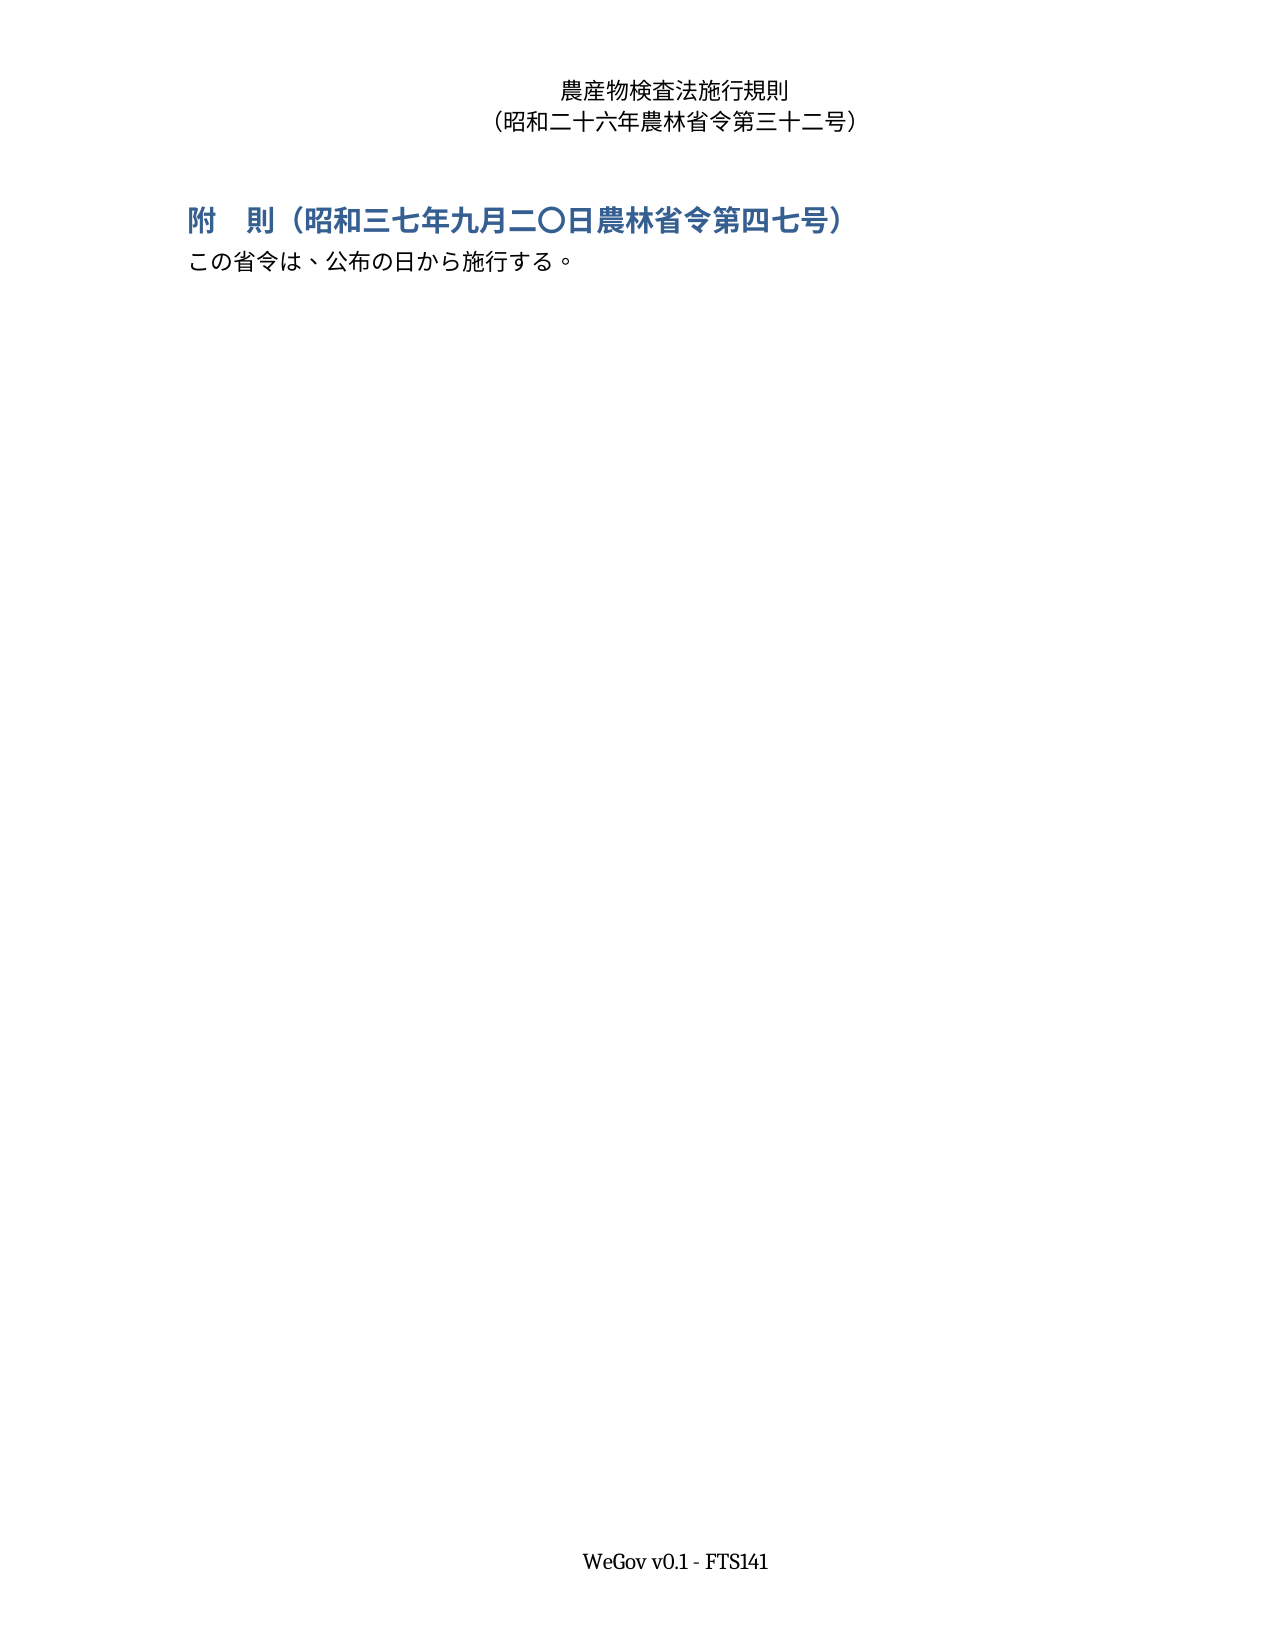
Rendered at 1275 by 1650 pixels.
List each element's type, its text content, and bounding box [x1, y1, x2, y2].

text この省令は、公布の日から施行する。 [187, 246, 1087, 277]
subtitle 附 則（昭和三七年九月二〇日農林省令第四七号） [187, 200, 1087, 240]
